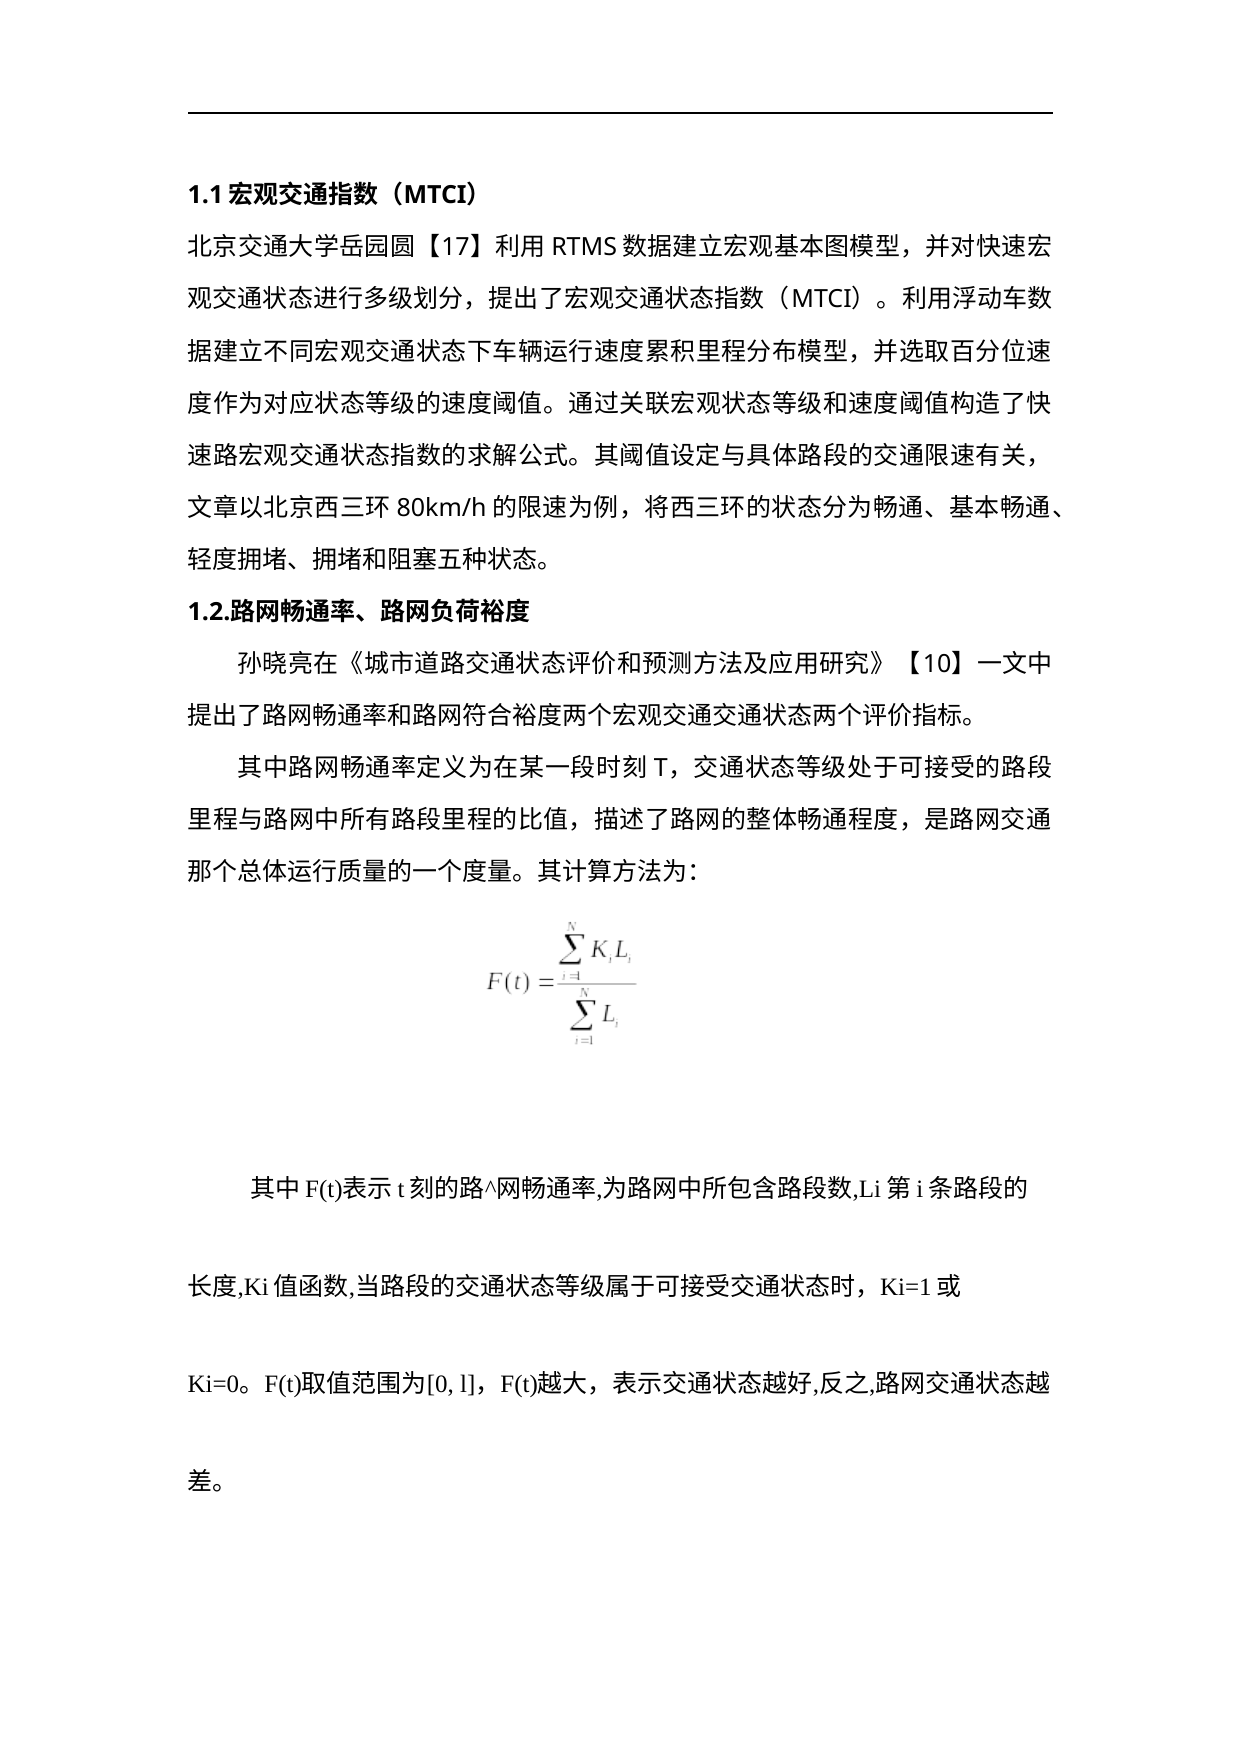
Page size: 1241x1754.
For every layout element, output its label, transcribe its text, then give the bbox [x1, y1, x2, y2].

text 孙晓亮在《城市道路交通状态评价和预测方法及应用研究》【10】一文中提出了路网畅通率和路网符合裕度两个宏观交通交通状态两个评价指标。 [187, 631, 1053, 735]
text 其中路网畅通率定义为在某一段时刻T，交通状态等级处于可接受的路段里程与路网中所有路段里程的比值，描述了路网的整体畅通程度，是路网交通那个总体运行质量的一个度量。其计算方法为： [187, 735, 1053, 891]
text 北京交通大学岳园圆【17】利用RTMS数据建立宏观基本图模型，并对快速宏观交通状态进行多级划分，提出了宏观交通状态指数（MTCI）。利用浮动车数据建立不同宏观交通状态下车辆运行速度累积里程分布模型，并选取百分位速度作为对应状态等级的速度阈值。通过关联宏观状态等级和速度阈值构造了快速路宏观交通状态指数的求解公式。其阈值设定与具体路段的交通限速有关，文章以北京西三环80km/h的限速为例，将西三环的状态分为畅通、基本畅通、轻度拥堵、拥堵和阻塞五种状态。 [187, 214, 1053, 579]
text 1.1宏观交通指数（MTCI） [187, 162, 1053, 214]
text 其中F(t)表示t刻的路^网畅通率,为路网中所包含路段数,Li第i条路段的长度,Ki值函数,当路段的交通状态等级属于可接受交通状态时，Ki=1或Ki=0。F(t)取值范围为[0, l]，F(t)越大，表示交通状态越好,反之,路网交通状态越差。 [187, 1154, 1053, 1512]
text 1.2.路网畅通率、路网负荷裕度 [187, 579, 1053, 631]
